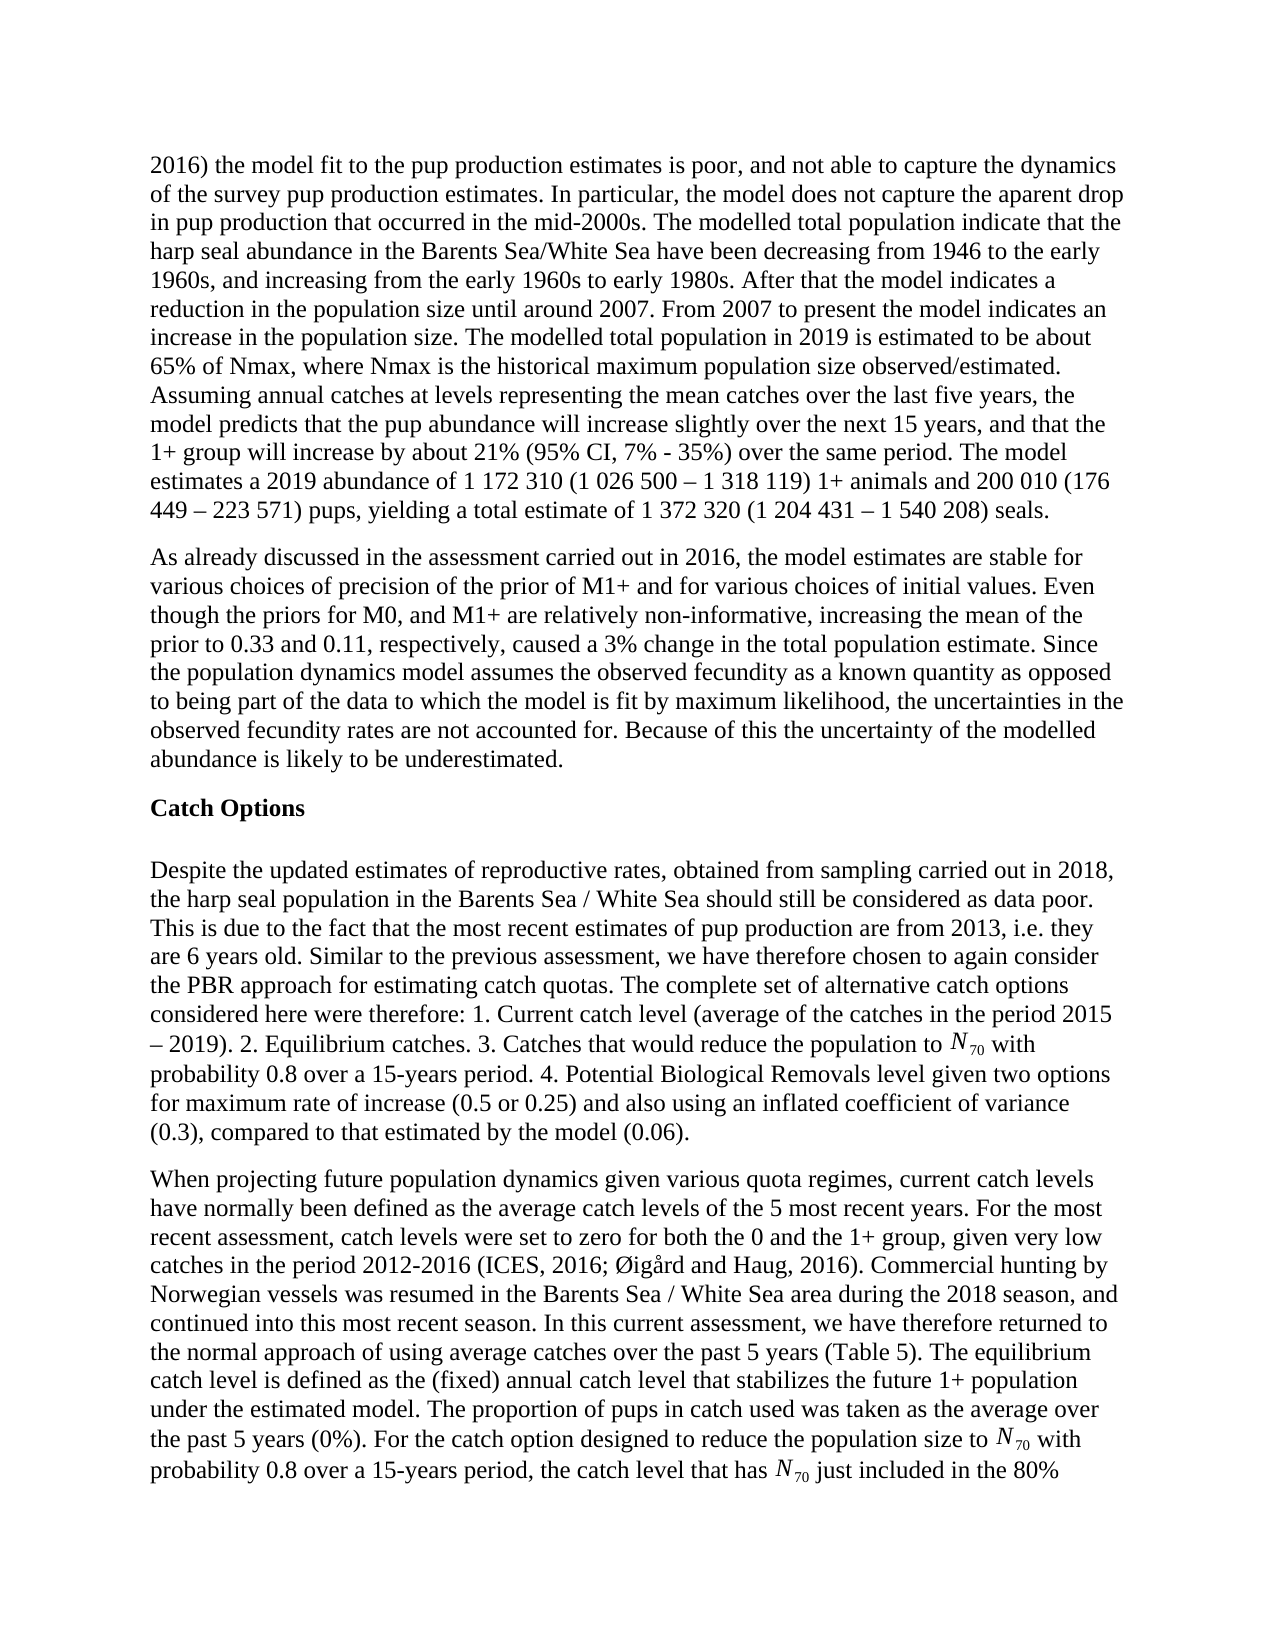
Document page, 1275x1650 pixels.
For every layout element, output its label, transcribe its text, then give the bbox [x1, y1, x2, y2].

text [150, 150, 1125, 524]
text Despite the updated estimates of reproductive rates, obtained from sampling carried out in 2018, the harp seal population in the Barents Sea / White Sea should still be considered as data poor. This is due to the fact that the most recent estimates of pup production are from 2013, i.e. they are 6 years old. Similar to the previous assessment, we have therefore chosen to again consider the PBR approach for estimating catch quotas. The complete set of alternative catch options considered here were therefore: 1. Current catch level (average of the catches in the period 2015 – 2019). 2. Equilibrium catches. 3. Catches that would reduce the population to with probability 0.8 over a 15-years period. 4. Potential Biological Removals level given two options for maximum rate of increase (0.5 or 0.25) and also using an inflated coefficient of variance (0.3), compared to that estimated by the model (0.06). [150, 855, 1125, 1145]
subtitle Catch Options [150, 793, 1125, 822]
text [150, 1164, 1125, 1486]
text As already discussed in the assessment carried out in 2016, the model estimates are stable for various choices of precision of the prior of M1+ and for various choices of initial values. Even though the priors for M0, and M1+ are relatively non-informative, increasing the mean of the prior to 0.33 and 0.11, respectively, caused a 3% change in the total population estimate. Since the population dynamics model assumes the observed fecundity as a known quantity as opposed to being part of the data to which the model is fit by maximum likelihood, the uncertainties in the observed fecundity rates are not accounted for. Because of this the uncertainty of the modelled abundance is likely to be underestimated. [150, 542, 1125, 772]
